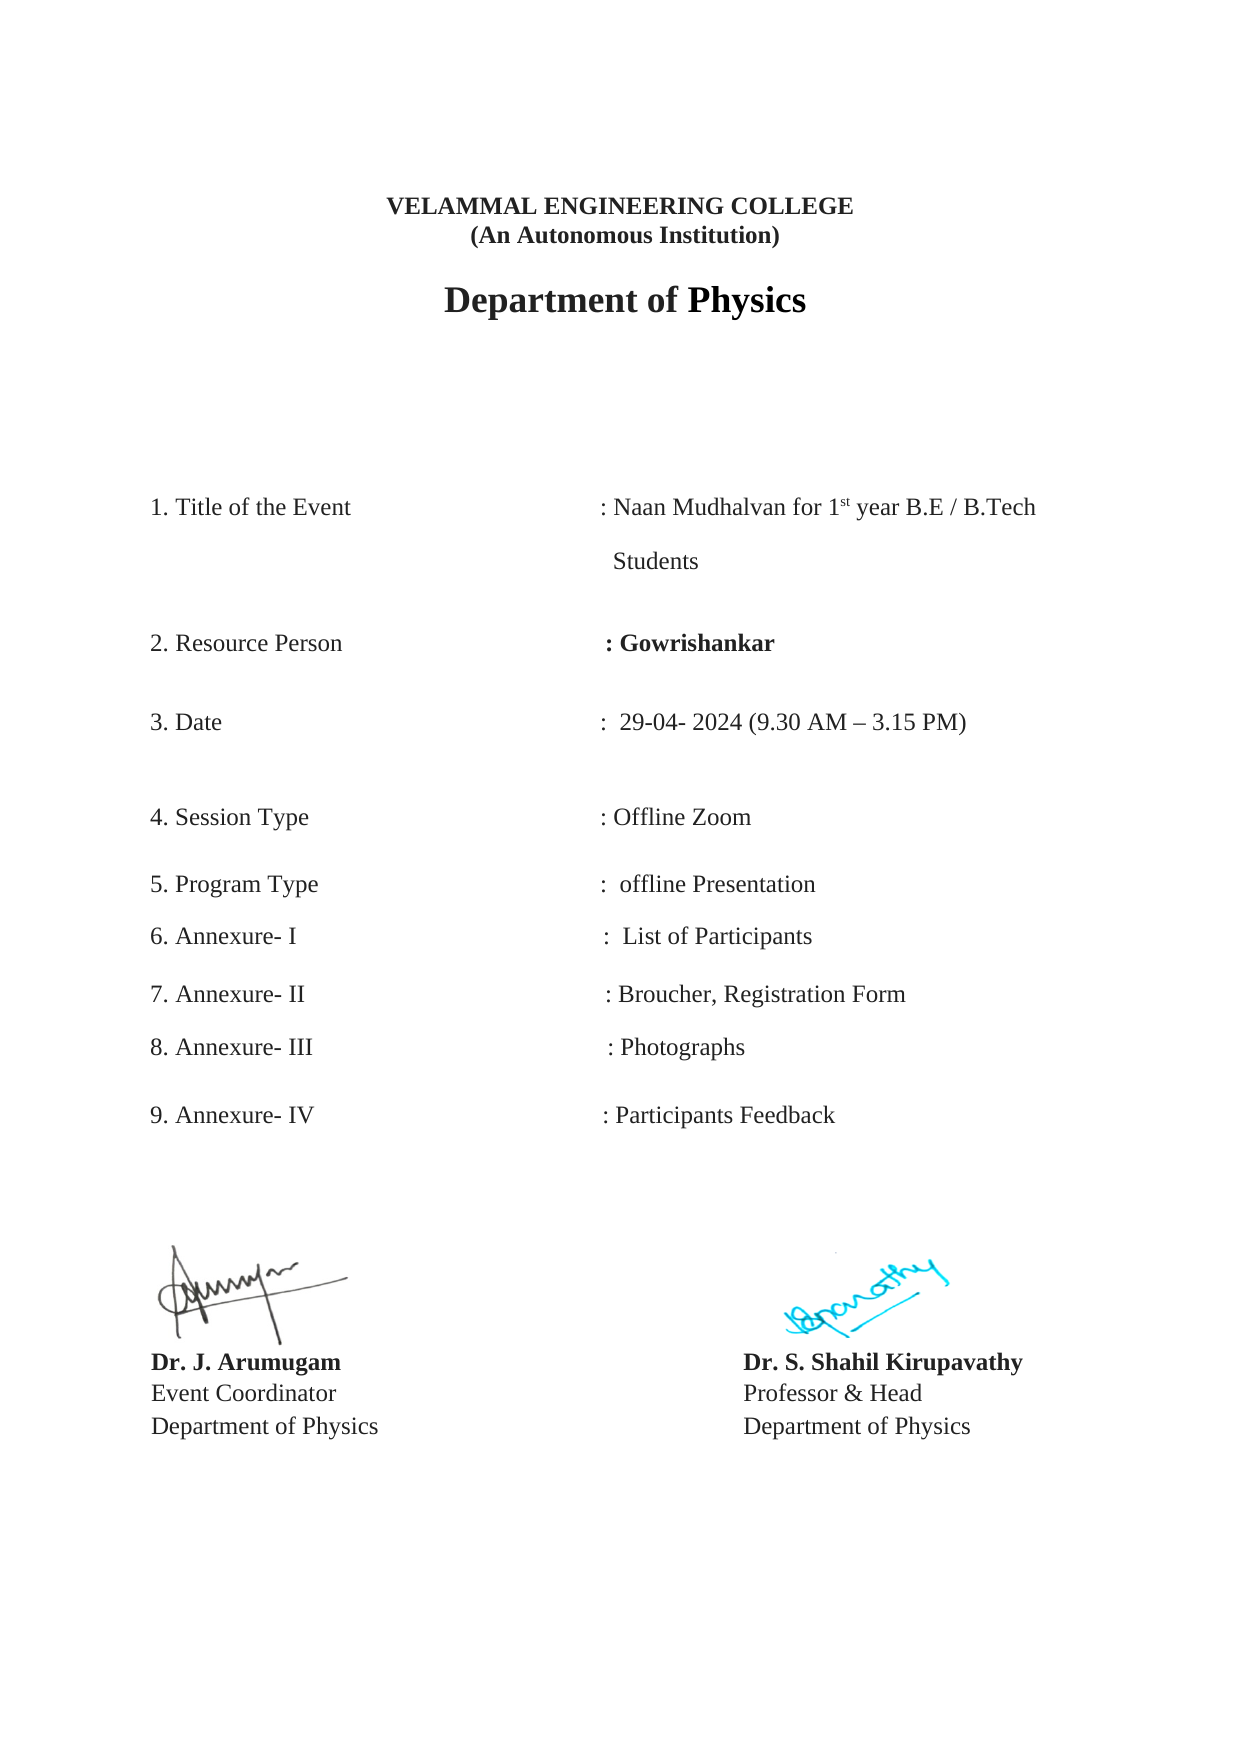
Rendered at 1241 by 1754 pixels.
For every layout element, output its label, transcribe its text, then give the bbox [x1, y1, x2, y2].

picture [146, 1239, 352, 1346]
list Annexure- IV : Participants Feedback [150, 1101, 1171, 1129]
text 3. Date : 29-04- 2024 (9.30 AM – 3.15 PM) [150, 707, 1171, 736]
list Annexure- II : Broucher, Registration Form [150, 979, 1044, 1007]
text Department of Physics [179, 277, 1071, 321]
list Resource Person : Gowrishankar [150, 628, 1088, 657]
list Session Type : Offline Zoom [150, 802, 1171, 830]
list Annexure- III : Photographs [150, 1032, 1171, 1061]
list Program Type : offline Presentation [150, 869, 1171, 898]
table_header Dr. S. Shahil Kirupavathy Professor & Head Department of Physics [637, 1347, 1149, 1441]
subtitle VELAMMAL ENGINEERING COLLEGE [179, 191, 1061, 220]
picture [765, 1252, 956, 1337]
list Title of the Event : Naan Mudhalvan for 1st year B.E / B.Tech Students [150, 492, 1069, 574]
text (An Autonomous Institution) [179, 220, 1071, 248]
list Annexure- I : List of Participants [150, 921, 1171, 949]
table_header Dr. J. Arumugam Event Coordinator Department of Physics [119, 1347, 637, 1441]
